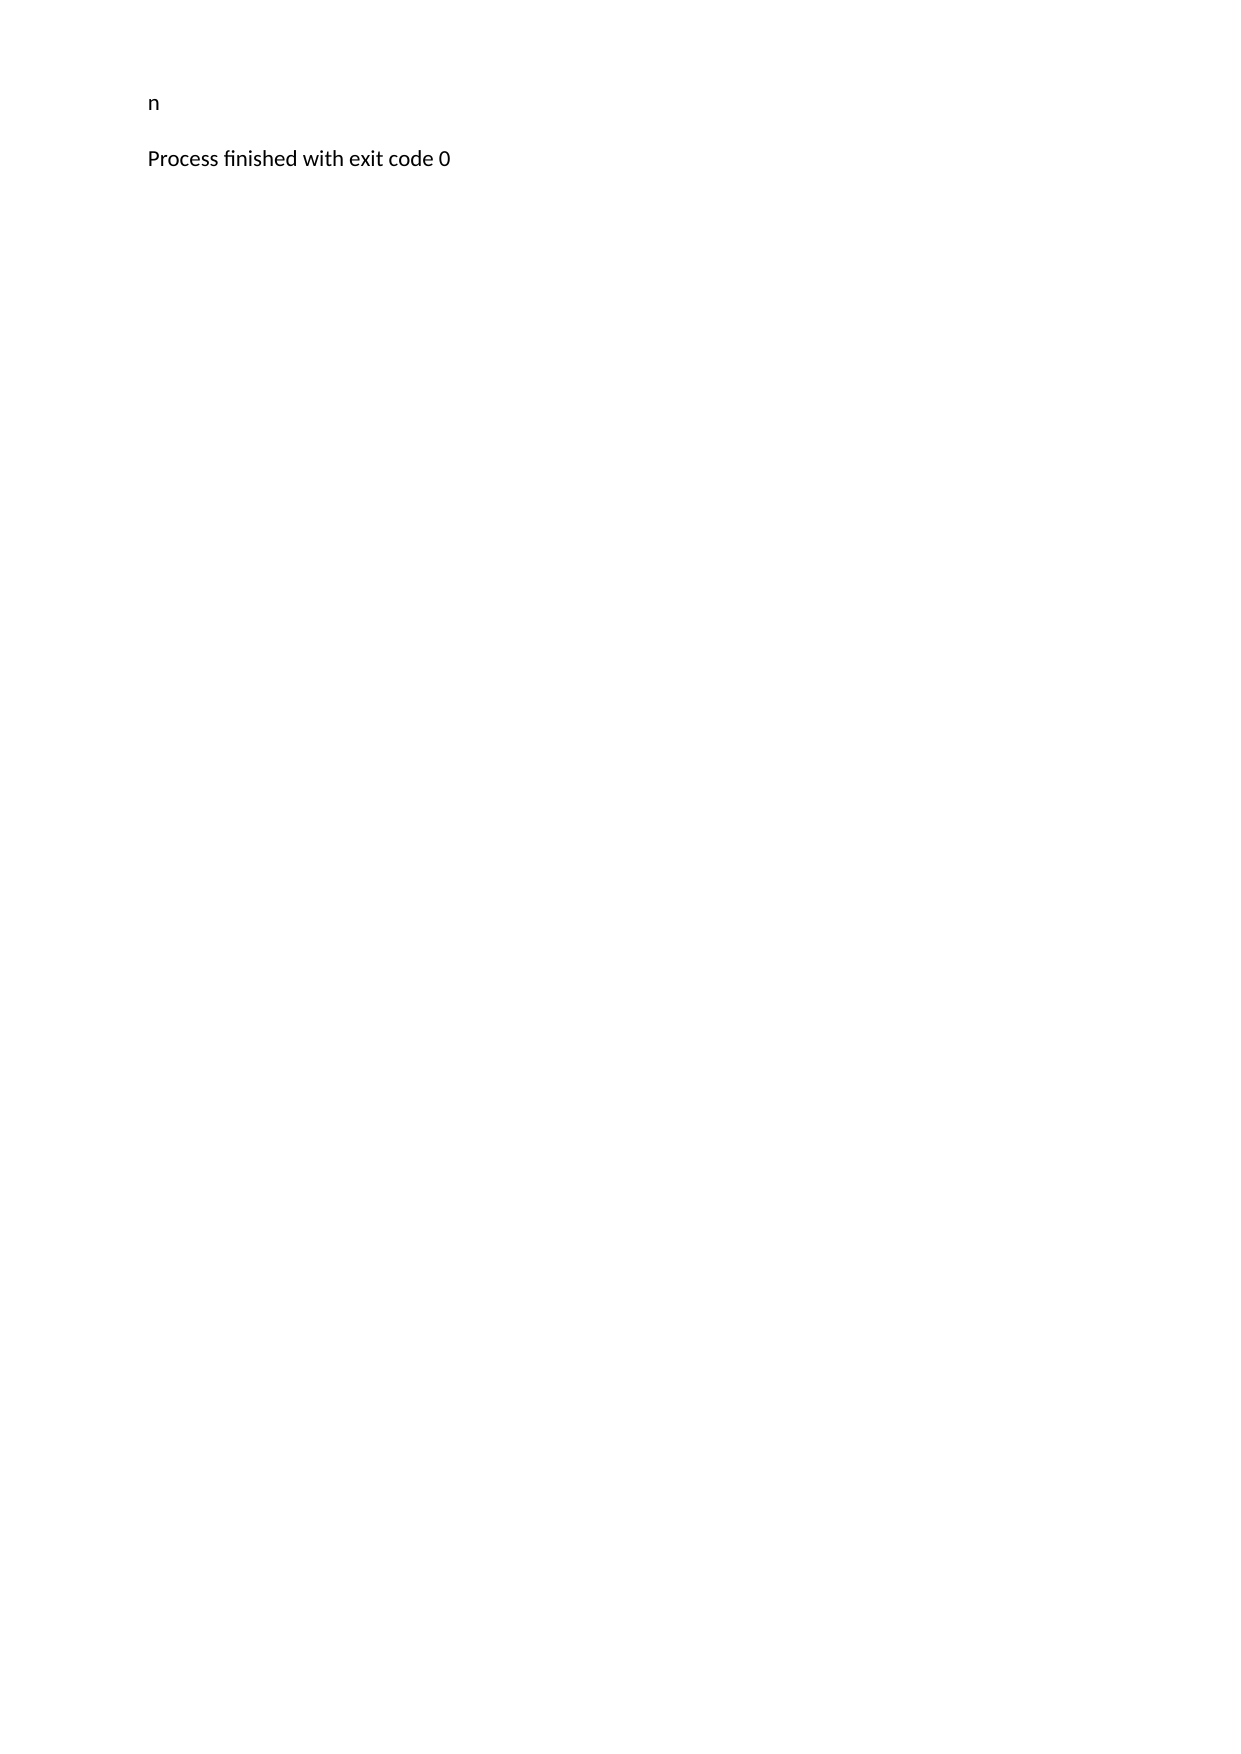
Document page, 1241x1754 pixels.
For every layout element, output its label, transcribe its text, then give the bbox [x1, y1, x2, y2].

text Process finished with exit code 0 [148, 144, 1152, 173]
text n [148, 88, 1152, 117]
